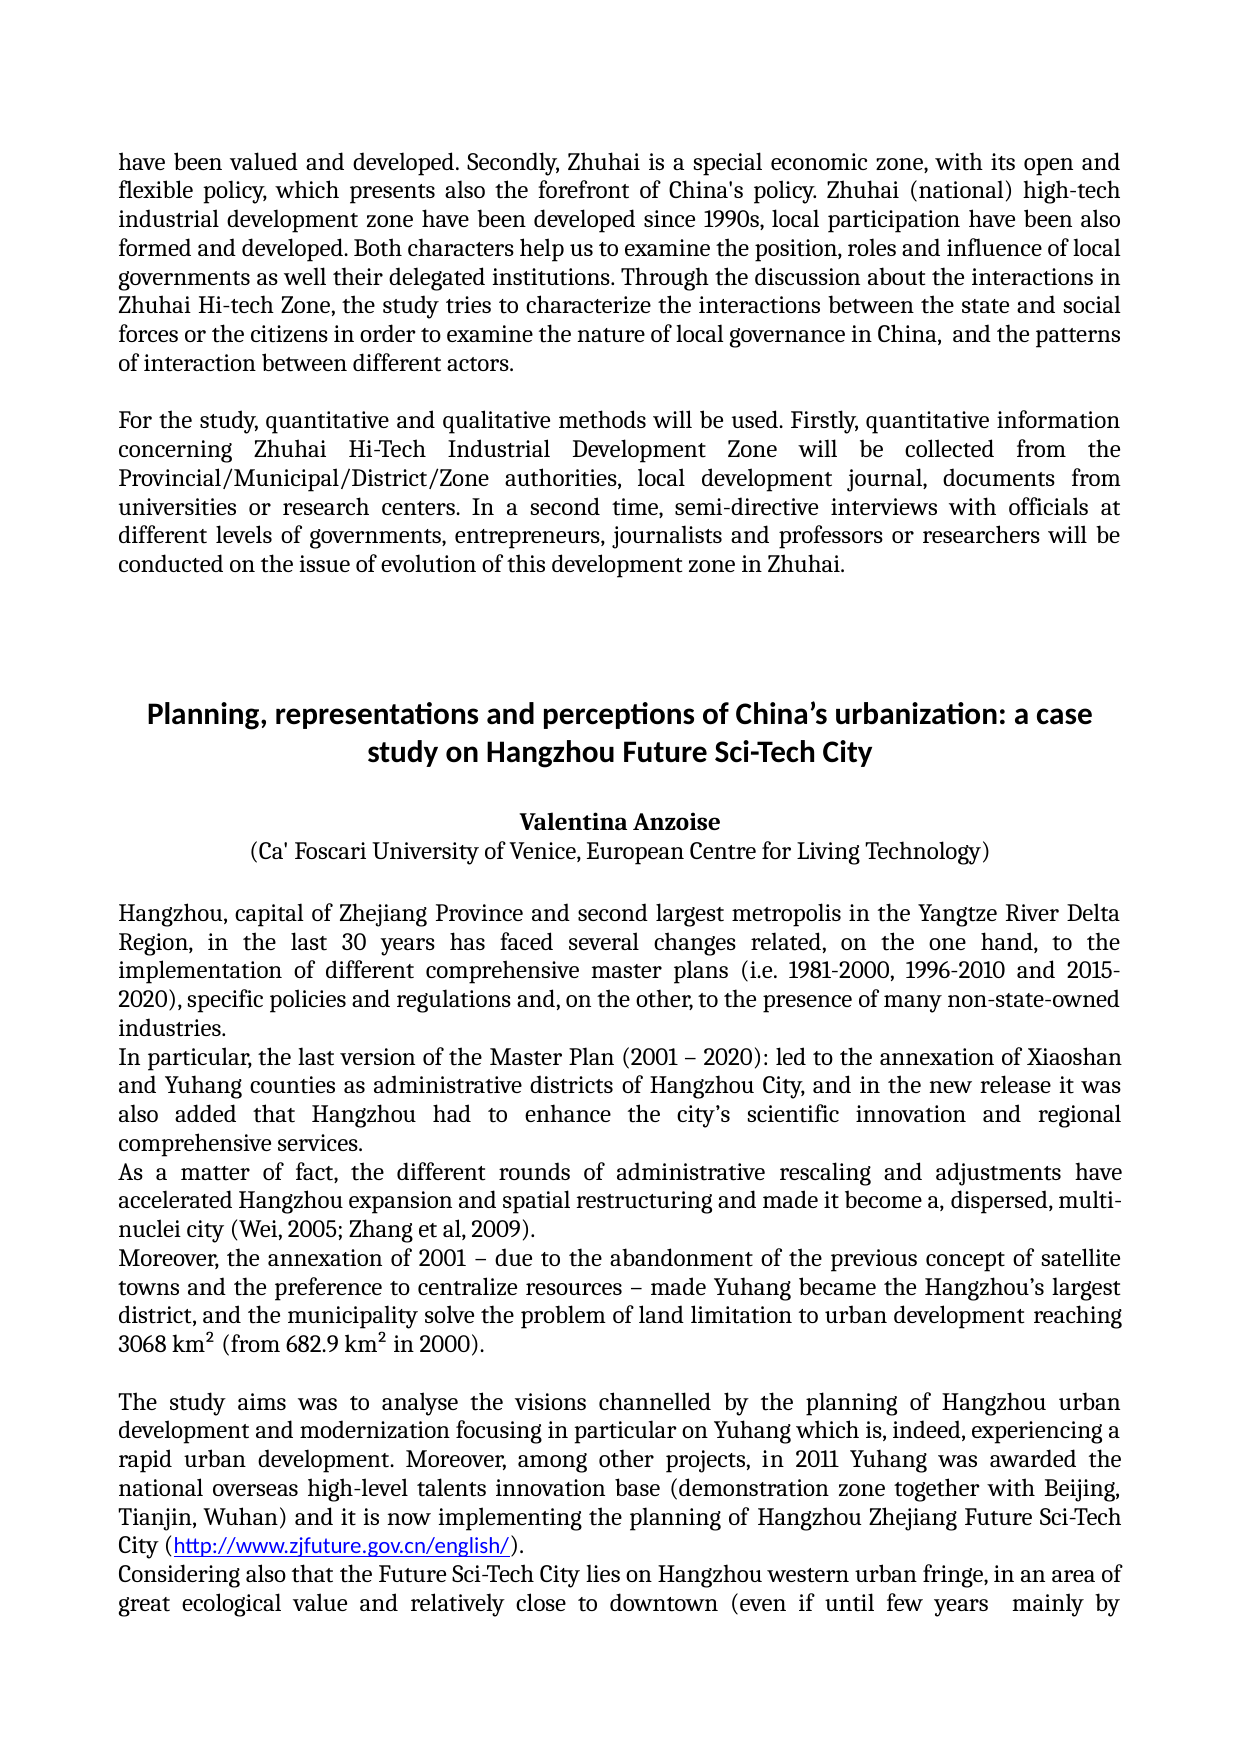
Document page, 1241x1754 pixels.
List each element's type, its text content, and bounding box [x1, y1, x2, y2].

text Hangzhou, capital of Zhejiang Province and second largest metropolis in the Yangtze River Delta Region, in the last 30 years has faced several changes related, on the one hand, to the implementation of different comprehensive master plans (i.e. 1981-2000, 1996-2010 and 2015-2020), specific policies and regulations and, on the other, to the presence of many non-state-owned industries. [118, 899, 1122, 1042]
text Planning, representations and perceptions of China’s urbanization: a case study on Hangzhou Future Sci-Tech City [118, 694, 1122, 770]
text For the study, quantitative and qualitative methods will be used. Firstly, quantitative information concerning Zhuhai Hi-Tech Industrial Development Zone will be collected from the Provincial/Municipal/District/Zone authorities, local development journal, documents from universities or research centers. In a second time, semi-directive interviews with officials at different levels of governments, entrepreneurs, journalists and professors or researchers will be conducted on the issue of evolution of this development zone in Zhuhai. [118, 406, 1122, 579]
text Valentina Anzoise [118, 808, 1122, 837]
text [118, 148, 1122, 378]
text Moreover, the annexation of 2001 – due to the abandonment of the previous concept of satellite towns and the preference to centralize resources – made Yuhang became the Hangzhou’s largest district, and the municipality solve the problem of land limitation to urban development reaching 3068 km² (from 682.9 km² in 2000). [118, 1244, 1122, 1359]
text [118, 1560, 1122, 1617]
text (Ca' Foscari University of Venice, European Centre for Living Technology) [118, 837, 1122, 866]
text As a matter of fact, the different rounds of administrative rescaling and adjustments have accelerated Hangzhou expansion and spatial restructuring and made it become a, dispersed, multi-nuclei city (Wei, 2005; Zhang et al, 2009). [118, 1157, 1122, 1244]
text The study aims was to analyse the visions channelled by the planning of Hangzhou urban development and modernization focusing in particular on Yuhang which is, indeed, experiencing a rapid urban development. Moreover, among other projects, in 2011 Yuhang was awarded the national overseas high-level talents innovation base (demonstration zone together with Beijing, Tianjin, Wuhan) and it is now implementing the planning of Hangzhou Zhejiang Future Sci-Tech City (http://www.zjfuture.gov.cn/english/). [118, 1387, 1122, 1560]
text In particular, the last version of the Master Plan (2001 – 2020): led to the annexation of Xiaoshan and Yuhang counties as administrative districts of Hangzhou City, and in the new release it was also added that Hangzhou had to enhance the city’s scientific innovation and regional comprehensive services. [118, 1042, 1122, 1157]
